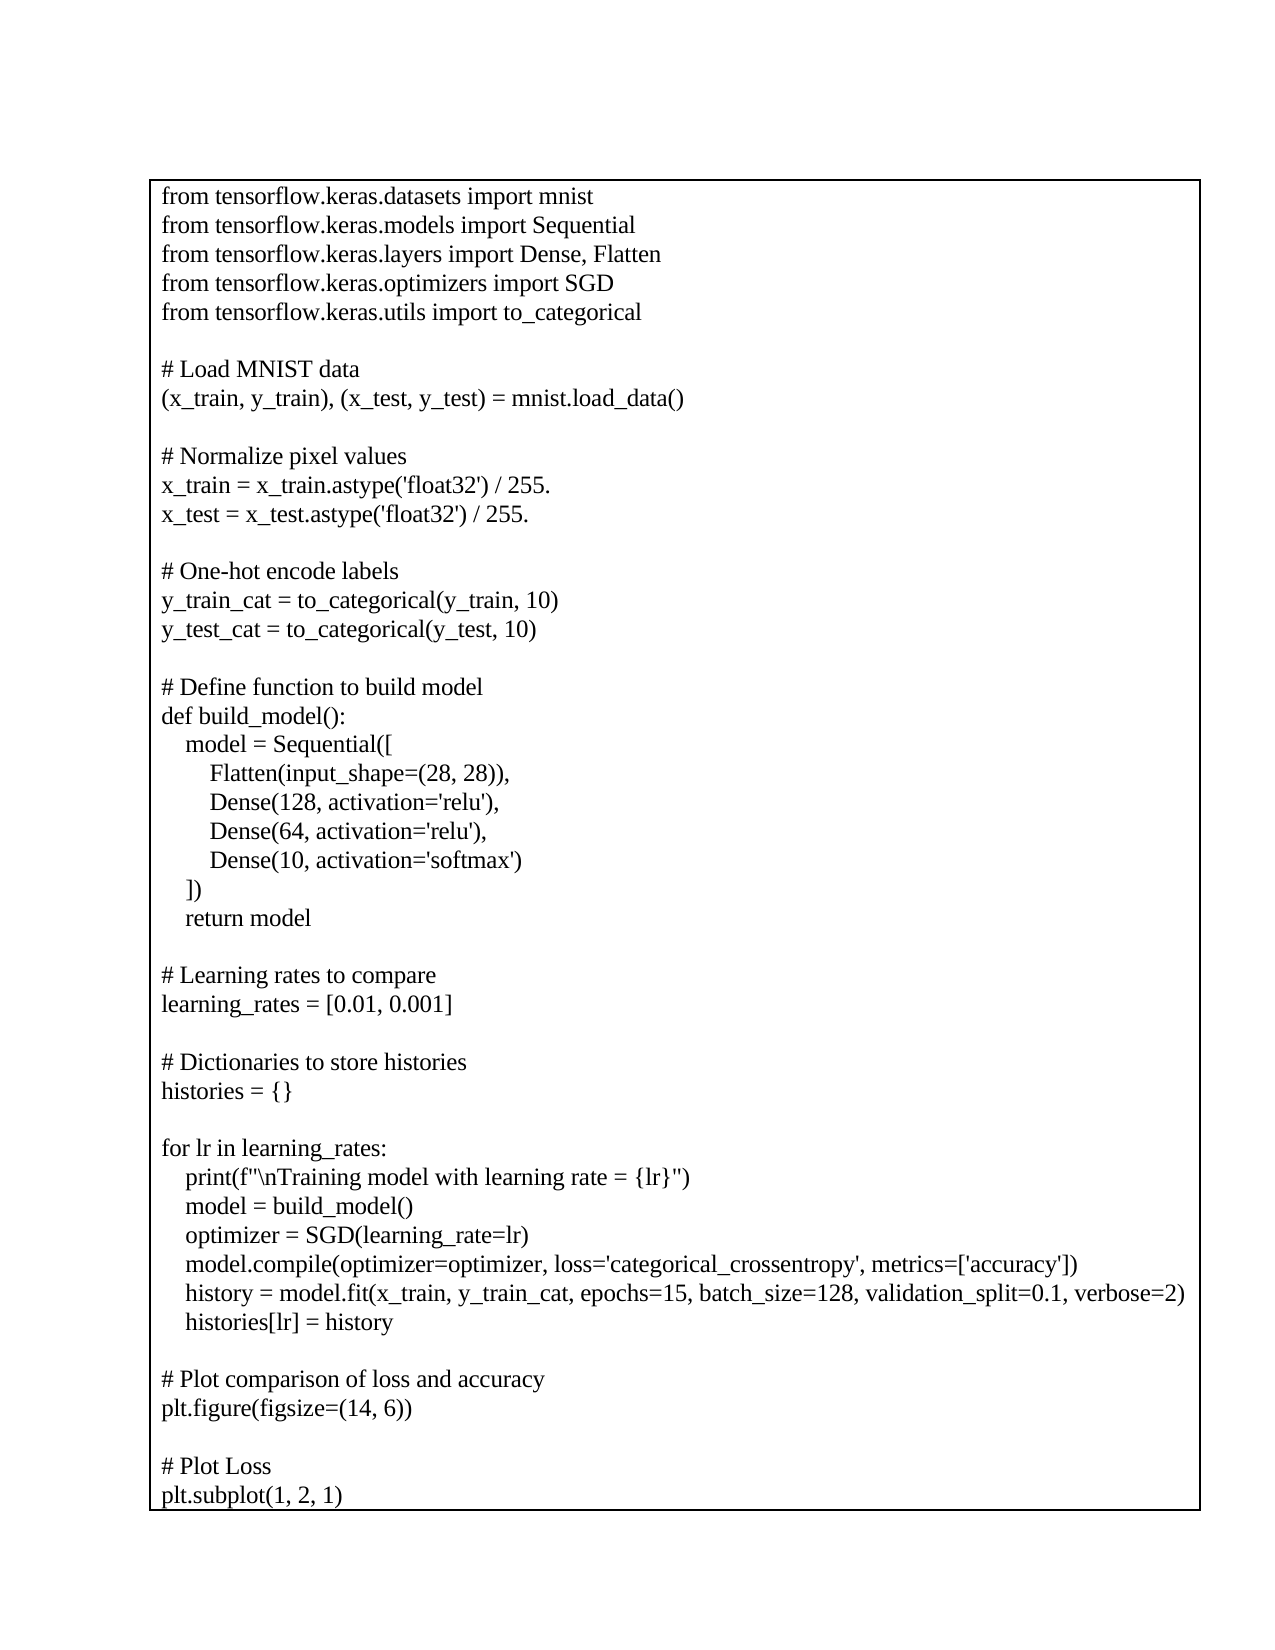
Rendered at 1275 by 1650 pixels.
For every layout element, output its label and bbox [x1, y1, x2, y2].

table_cell [151, 181, 1199, 1508]
